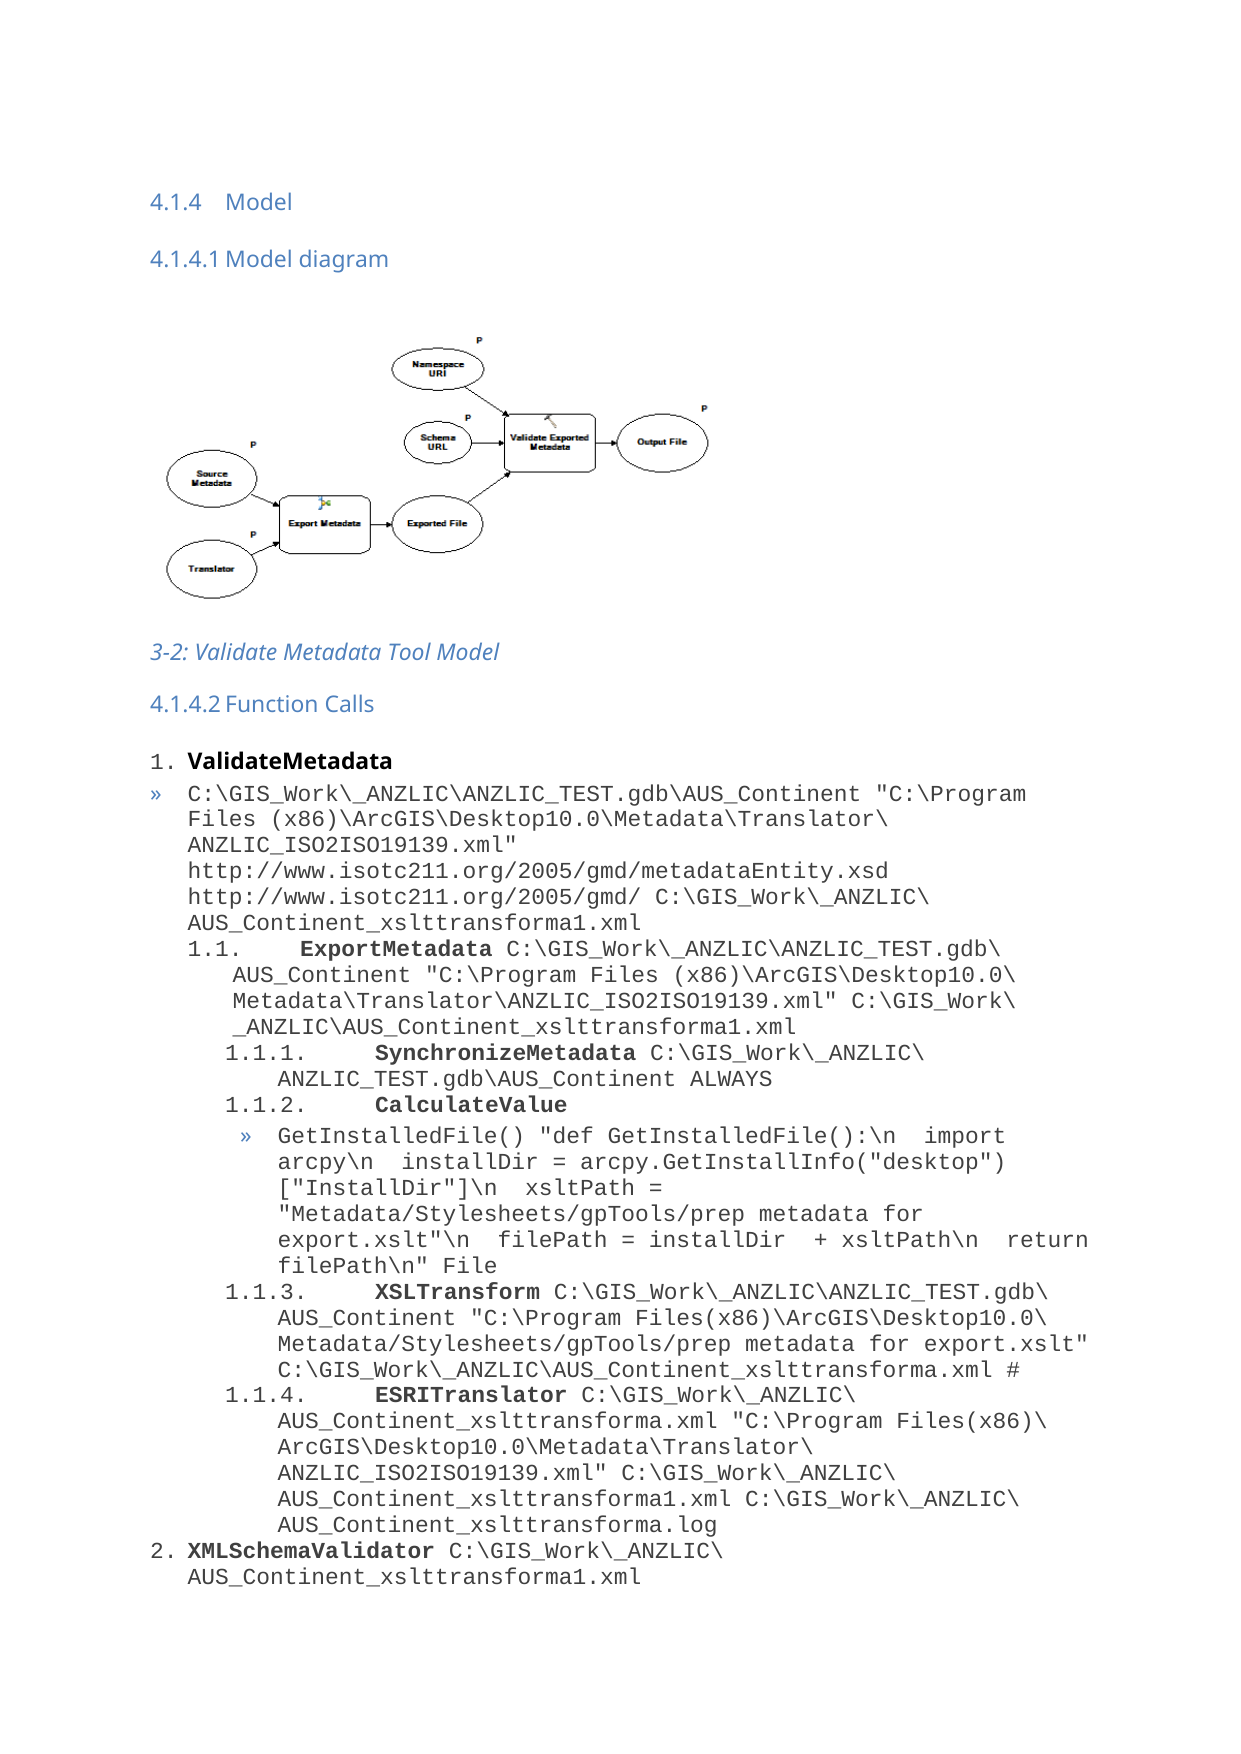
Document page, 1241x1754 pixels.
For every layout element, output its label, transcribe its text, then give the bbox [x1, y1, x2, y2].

list SynchronizeMetadata C:\GIS_Work\_ANZLIC\ANZLIC_TEST.gdb\AUS_Continent ALWAYS [225, 1041, 1090, 1093]
list GetInstalledFile() "def GetInstalledFile():\n import arcpy\n installDir = arcpy.GetInstallInfo("desktop")["InstallDir"]\n xsltPath = "Metadata/Stylesheets/gpTools/prep metadata for export.xslt"\n filePath = installDir + xsltPath\n return filePath\n" File [240, 1119, 1090, 1280]
picture [150, 299, 729, 611]
list ESRITranslator C:\GIS_Work\_ANZLIC\AUS_Continent_xslttransforma.xml "C:\Program Files(x86)\ArcGIS\Desktop10.0\Metadata\Translator\ANZLIC_ISO2ISO19139.xml" C:\GIS_Work\_ANZLIC\AUS_Continent_xslttransforma1.xml C:\GIS_Work\_ANZLIC\AUS_Continent_xslttransforma.log [225, 1384, 1090, 1539]
list ValidateMetadata [150, 745, 1090, 776]
subtitle Model [150, 186, 1090, 217]
list ExportMetadata C:\GIS_Work\_ANZLIC\ANZLIC_TEST.gdb\AUS_Continent "C:\Program Files (x86)\ArcGIS\Desktop10.0\Metadata\Translator\ANZLIC_ISO2ISO19139.xml" C:\GIS_Work\_ANZLIC\AUS_Continent_xslttransforma1.xml [187, 937, 1090, 1041]
list C:\GIS_Work\_ANZLIC\ANZLIC_TEST.gdb\AUS_Continent "C:\Program Files (x86)\ArcGIS\Desktop10.0\Metadata\Translator\ANZLIC_ISO2ISO19139.xml" http://www.isotc211.org/2005/gmd/metadataEntity.xsd http://www.isotc211.org/2005/gmd/ C:\GIS_Work\_ANZLIC\AUS_Continent_xslttransforma1.xml [150, 776, 1090, 937]
list CalculateValue [225, 1093, 1090, 1119]
subtitle Function Calls [150, 688, 1090, 719]
subtitle Model diagram [150, 243, 1090, 274]
list XSLTransform C:\GIS_Work\_ANZLIC\ANZLIC_TEST.gdb\AUS_Continent "C:\Program Files(x86)\ArcGIS\Desktop10.0\Metadata/Stylesheets/gpTools/prep metadata for export.xslt" C:\GIS_Work\_ANZLIC\AUS_Continent_xslttransforma.xml # [225, 1280, 1090, 1384]
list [150, 1539, 1090, 1591]
